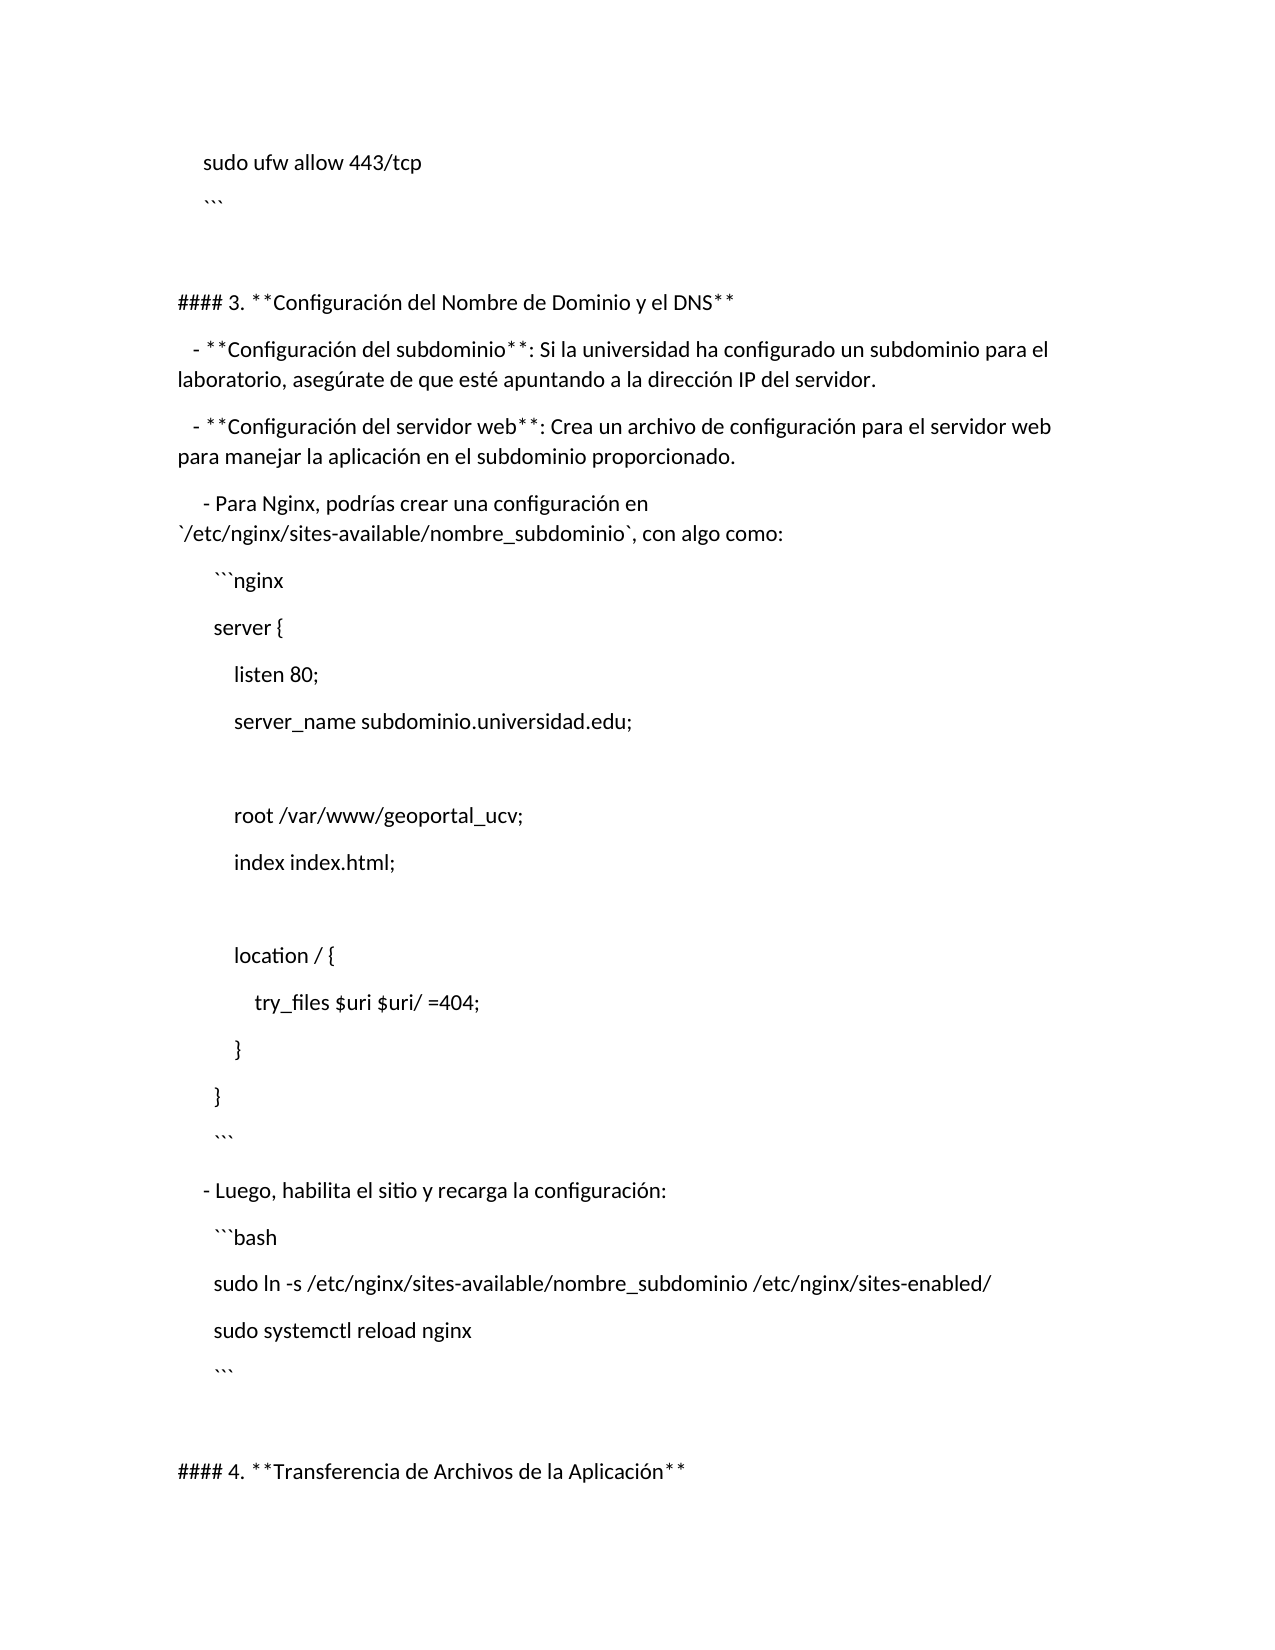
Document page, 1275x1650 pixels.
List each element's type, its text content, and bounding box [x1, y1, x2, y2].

text server_name subdominio.universidad.edu; [177, 707, 1098, 735]
text - Luego, habilita el sitio y recarga la configuración: [177, 1176, 1098, 1204]
text location / { [177, 941, 1098, 969]
text } [177, 1035, 1098, 1063]
text ``` [177, 194, 1098, 222]
text sudo ufw allow 443/tcp [177, 148, 1098, 176]
text #### 3. **Configuración del Nombre de Dominio y el DNS** [177, 288, 1098, 316]
text - **Configuración del servidor web**: Crea un archivo de configuración para el servidor web para manejar la aplicación en el subdominio proporcionado. [177, 412, 1098, 470]
text root /var/www/geoportal_ucv; [177, 801, 1098, 829]
text sudo systemctl reload nginx [177, 1316, 1098, 1344]
text try_files $uri $uri/ =404; [177, 988, 1098, 1016]
text sudo ln -s /etc/nginx/sites-available/nombre_subdominio /etc/nginx/sites-enabled/ [177, 1269, 1098, 1297]
text ``` [177, 1129, 1098, 1157]
text index index.html; [177, 848, 1098, 876]
text #### 4. **Transferencia de Archivos de la Aplicación** [177, 1457, 1098, 1485]
text ```bash [177, 1223, 1098, 1251]
text listen 80; [177, 660, 1098, 688]
text - **Configuración del subdominio**: Si la universidad ha configurado un subdominio para el laboratorio, asegúrate de que esté apuntando a la dirección IP del servidor. [177, 335, 1098, 393]
text ``` [177, 1363, 1098, 1391]
text server { [177, 613, 1098, 641]
text - Para Nginx, podrías crear una configuración en `/etc/nginx/sites-available/nombre_subdominio`, con algo como: [177, 489, 1098, 547]
text } [177, 1082, 1098, 1110]
text ```nginx [177, 566, 1098, 594]
